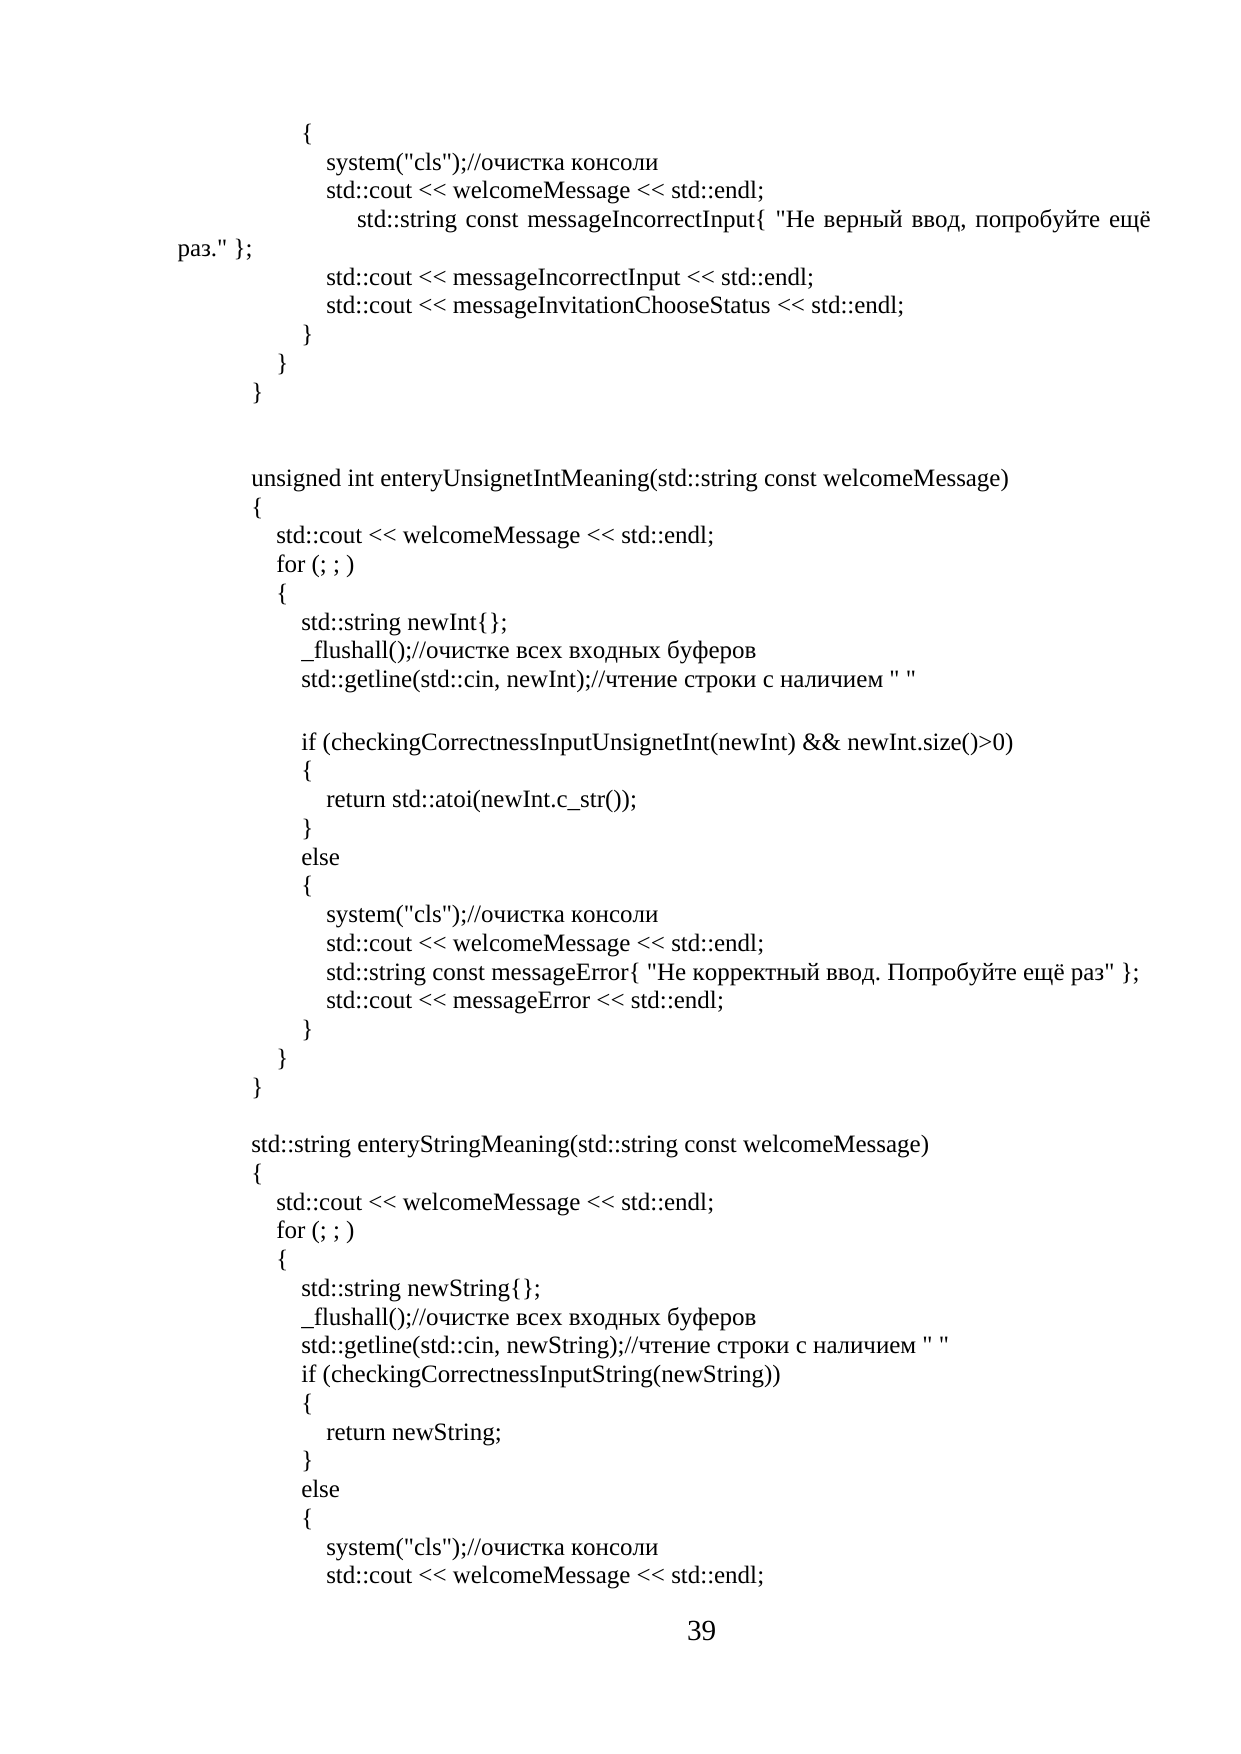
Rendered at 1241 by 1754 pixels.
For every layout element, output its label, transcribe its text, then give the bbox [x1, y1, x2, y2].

text { [177, 1503, 1152, 1532]
text std::cout << welcomeMessage << std::endl; [177, 1560, 1152, 1589]
text { [177, 1244, 1152, 1273]
text for (; ; ) [177, 1215, 1152, 1244]
text else [177, 1474, 1152, 1503]
text std::cout << messageError << std::endl; [177, 985, 1152, 1014]
text std::cout << welcomeMessage << std::endl; [177, 928, 1152, 957]
text else [177, 842, 1152, 870]
text } [177, 319, 1152, 348]
text { [177, 1388, 1152, 1417]
text if (checkingCorrectnessInputUnsignetInt(newInt) && newInt.size()>0) [177, 727, 1152, 755]
text std::cout << welcomeMessage << std::endl; [177, 176, 1152, 204]
text } [177, 377, 1152, 406]
text system("cls");//очистка консоли [177, 1532, 1152, 1560]
text } [177, 1072, 1152, 1100]
text return newString; [177, 1417, 1152, 1445]
text } [177, 348, 1152, 377]
text std::getline(std::cin, newInt);//чтение строки с наличием " " [177, 664, 1152, 693]
text { [177, 118, 1152, 147]
text std::string enteryStringMeaning(std::string const welcomeMessage) [177, 1129, 1152, 1158]
text std::cout << messageIncorrectInput << std::endl; [177, 262, 1152, 291]
text { [177, 1158, 1152, 1187]
text system("cls");//очистка консоли [177, 147, 1152, 176]
text { [177, 492, 1152, 521]
text for (; ; ) [177, 549, 1152, 578]
text system("cls");//очистка консоли [177, 899, 1152, 928]
text { [177, 870, 1152, 899]
text { [177, 578, 1152, 607]
text } [177, 813, 1152, 842]
text std::string const messageError{ "Не корректный ввод. Попробуйте ещё раз" }; [177, 957, 1152, 985]
text { [177, 755, 1152, 784]
text std::cout << messageInvitationChooseStatus << std::endl; [177, 291, 1152, 319]
text } [177, 1043, 1152, 1072]
text } [177, 1014, 1152, 1043]
text std::string newString{}; [177, 1273, 1152, 1302]
text unsigned int enteryUnsignetIntMeaning(std::string const welcomeMessage) [177, 463, 1152, 492]
text std::getline(std::cin, newString);//чтение строки с наличием " " [177, 1330, 1152, 1359]
text return std::atoi(newInt.c_str()); [177, 784, 1152, 813]
text _flushall();//очистке всех входных буферов [177, 636, 1152, 664]
text } [177, 1445, 1152, 1474]
text std::cout << welcomeMessage << std::endl; [177, 1187, 1152, 1215]
text _flushall();//очистке всех входных буферов [177, 1302, 1152, 1330]
text std::cout << welcomeMessage << std::endl; [177, 521, 1152, 549]
text std::string newInt{}; [177, 607, 1152, 636]
text if (checkingCorrectnessInputString(newString)) [177, 1359, 1152, 1388]
text std::string const messageIncorrectInput{ "Не верный ввод, попробуйте ещё раз." }; [177, 204, 1152, 262]
